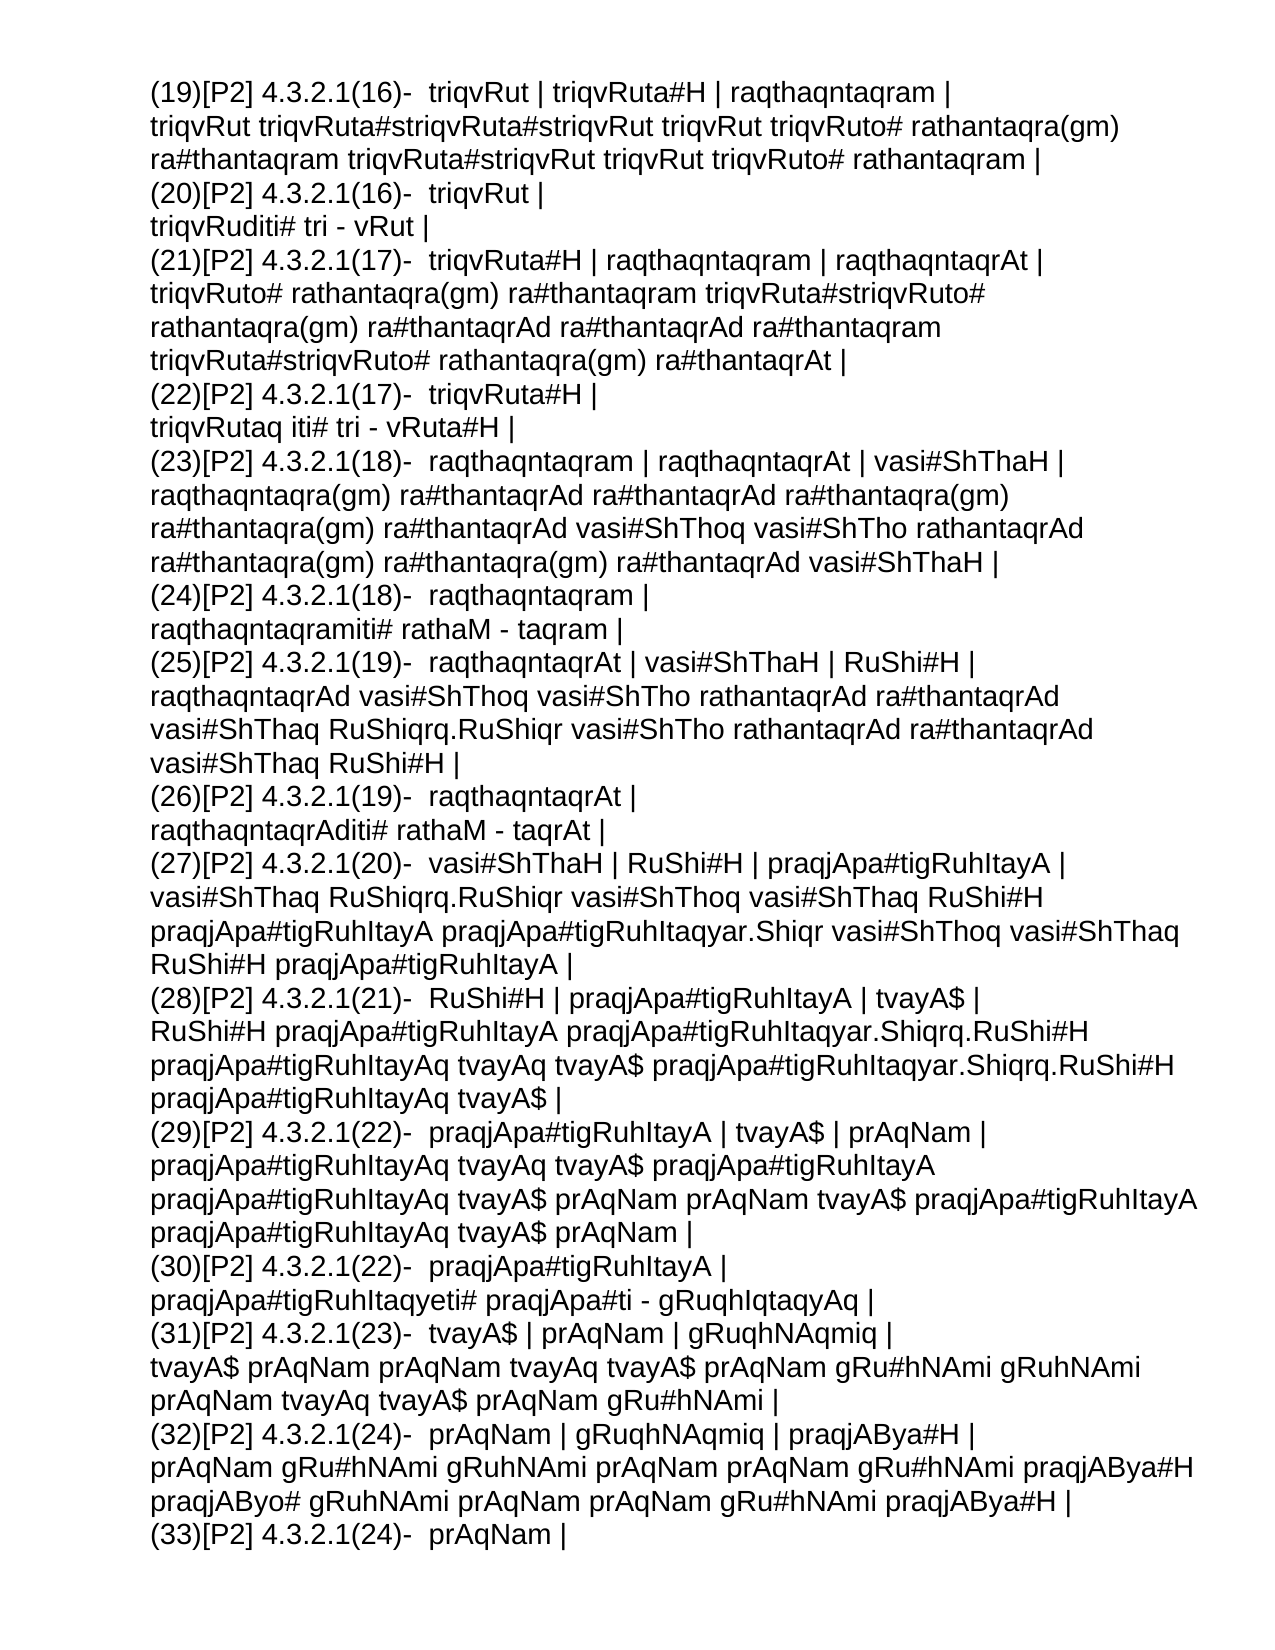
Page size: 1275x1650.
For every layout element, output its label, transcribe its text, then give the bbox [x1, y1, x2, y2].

text (33)[P2] 4.3.2.1(24)- prAqNam | [150, 1517, 1200, 1551]
text raqthaqntaqrAditi# rathaM - taqrAt | [150, 813, 1200, 846]
text (26)[P2] 4.3.2.1(19)- raqthaqntaqrAt | [150, 779, 1200, 813]
text praqjApa#tigRuhItayAq tvayAq tvayA$ praqjApa#tigRuhItayA praqjApa#tigRuhItayAq tvayA$ prAqNam prAqNam tvayA$ praqjApa#tigRuhItayA praqjApa#tigRuhItayAq tvayA$ prAqNam | [150, 1148, 1200, 1249]
text (21)[P2] 4.3.2.1(17)- triqvRuta#H | raqthaqntaqram | raqthaqntaqrAt | [150, 243, 1200, 276]
text (24)[P2] 4.3.2.1(18)- raqthaqntaqram | [150, 578, 1200, 612]
text raqthaqntaqramiti# rathaM - taqram | [150, 612, 1200, 645]
text (23)[P2] 4.3.2.1(18)- raqthaqntaqram | raqthaqntaqrAt | vasi#ShThaH | [150, 444, 1200, 477]
text (19)[P2] 4.3.2.1(16)- triqvRut | triqvRuta#H | raqthaqntaqram | [150, 75, 1200, 108]
text raqthaqntaqra(gm) ra#thantaqrAd ra#thantaqrAd ra#thantaqra(gm) ra#thantaqra(gm) ra#thantaqrAd vasi#ShThoq vasi#ShTho rathantaqrAd ra#thantaqra(gm) ra#thantaqra(gm) ra#thantaqrAd vasi#ShThaH | [150, 477, 1200, 578]
text (30)[P2] 4.3.2.1(22)- praqjApa#tigRuhItayA | [150, 1249, 1200, 1282]
text raqthaqntaqrAd vasi#ShThoq vasi#ShTho rathantaqrAd ra#thantaqrAd vasi#ShThaq RuShiqrq.RuShiqr vasi#ShTho rathantaqrAd ra#thantaqrAd vasi#ShThaq RuShi#H | [150, 679, 1200, 779]
text prAqNam gRu#hNAmi gRuhNAmi prAqNam prAqNam gRu#hNAmi praqjABya#H praqjAByo# gRuhNAmi prAqNam prAqNam gRu#hNAmi praqjABya#H | [150, 1450, 1200, 1517]
text RuShi#H praqjApa#tigRuhItayA praqjApa#tigRuhItaqyar.Shiqrq.RuShi#H praqjApa#tigRuhItayAq tvayAq tvayA$ praqjApa#tigRuhItaqyar.Shiqrq.RuShi#H praqjApa#tigRuhItayAq tvayA$ | [150, 1014, 1200, 1115]
text (29)[P2] 4.3.2.1(22)- praqjApa#tigRuhItayA | tvayA$ | prAqNam | [150, 1115, 1200, 1148]
text (22)[P2] 4.3.2.1(17)- triqvRuta#H | [150, 377, 1200, 410]
text vasi#ShThaq RuShiqrq.RuShiqr vasi#ShThoq vasi#ShThaq RuShi#H praqjApa#tigRuhItayA praqjApa#tigRuhItaqyar.Shiqr vasi#ShThoq vasi#ShThaq RuShi#H praqjApa#tigRuhItayA | [150, 880, 1200, 981]
text tvayA$ prAqNam prAqNam tvayAq tvayA$ prAqNam gRu#hNAmi gRuhNAmi prAqNam tvayAq tvayA$ prAqNam gRu#hNAmi | [150, 1349, 1200, 1417]
text (20)[P2] 4.3.2.1(16)- triqvRut | [150, 176, 1200, 209]
text (32)[P2] 4.3.2.1(24)- prAqNam | gRuqhNAqmiq | praqjABya#H | [150, 1417, 1200, 1450]
text triqvRuditi# tri - vRut | [150, 209, 1200, 243]
text (28)[P2] 4.3.2.1(21)- RuShi#H | praqjApa#tigRuhItayA | tvayA$ | [150, 981, 1200, 1014]
text triqvRuto# rathantaqra(gm) ra#thantaqram triqvRuta#striqvRuto# rathantaqra(gm) ra#thantaqrAd ra#thantaqrAd ra#thantaqram triqvRuta#striqvRuto# rathantaqra(gm) ra#thantaqrAt | [150, 276, 1200, 377]
text (31)[P2] 4.3.2.1(23)- tvayA$ | prAqNam | gRuqhNAqmiq | [150, 1316, 1200, 1349]
text praqjApa#tigRuhItaqyeti# praqjApa#ti - gRuqhIqtaqyAq | [150, 1282, 1200, 1316]
text triqvRut triqvRuta#striqvRuta#striqvRut triqvRut triqvRuto# rathantaqra(gm) ra#thantaqram triqvRuta#striqvRut triqvRut triqvRuto# rathantaqram | [150, 108, 1200, 176]
text (25)[P2] 4.3.2.1(19)- raqthaqntaqrAt | vasi#ShThaH | RuShi#H | [150, 645, 1200, 679]
text (27)[P2] 4.3.2.1(20)- vasi#ShThaH | RuShi#H | praqjApa#tigRuhItayA | [150, 846, 1200, 880]
text triqvRutaq iti# tri - vRuta#H | [150, 410, 1200, 444]
